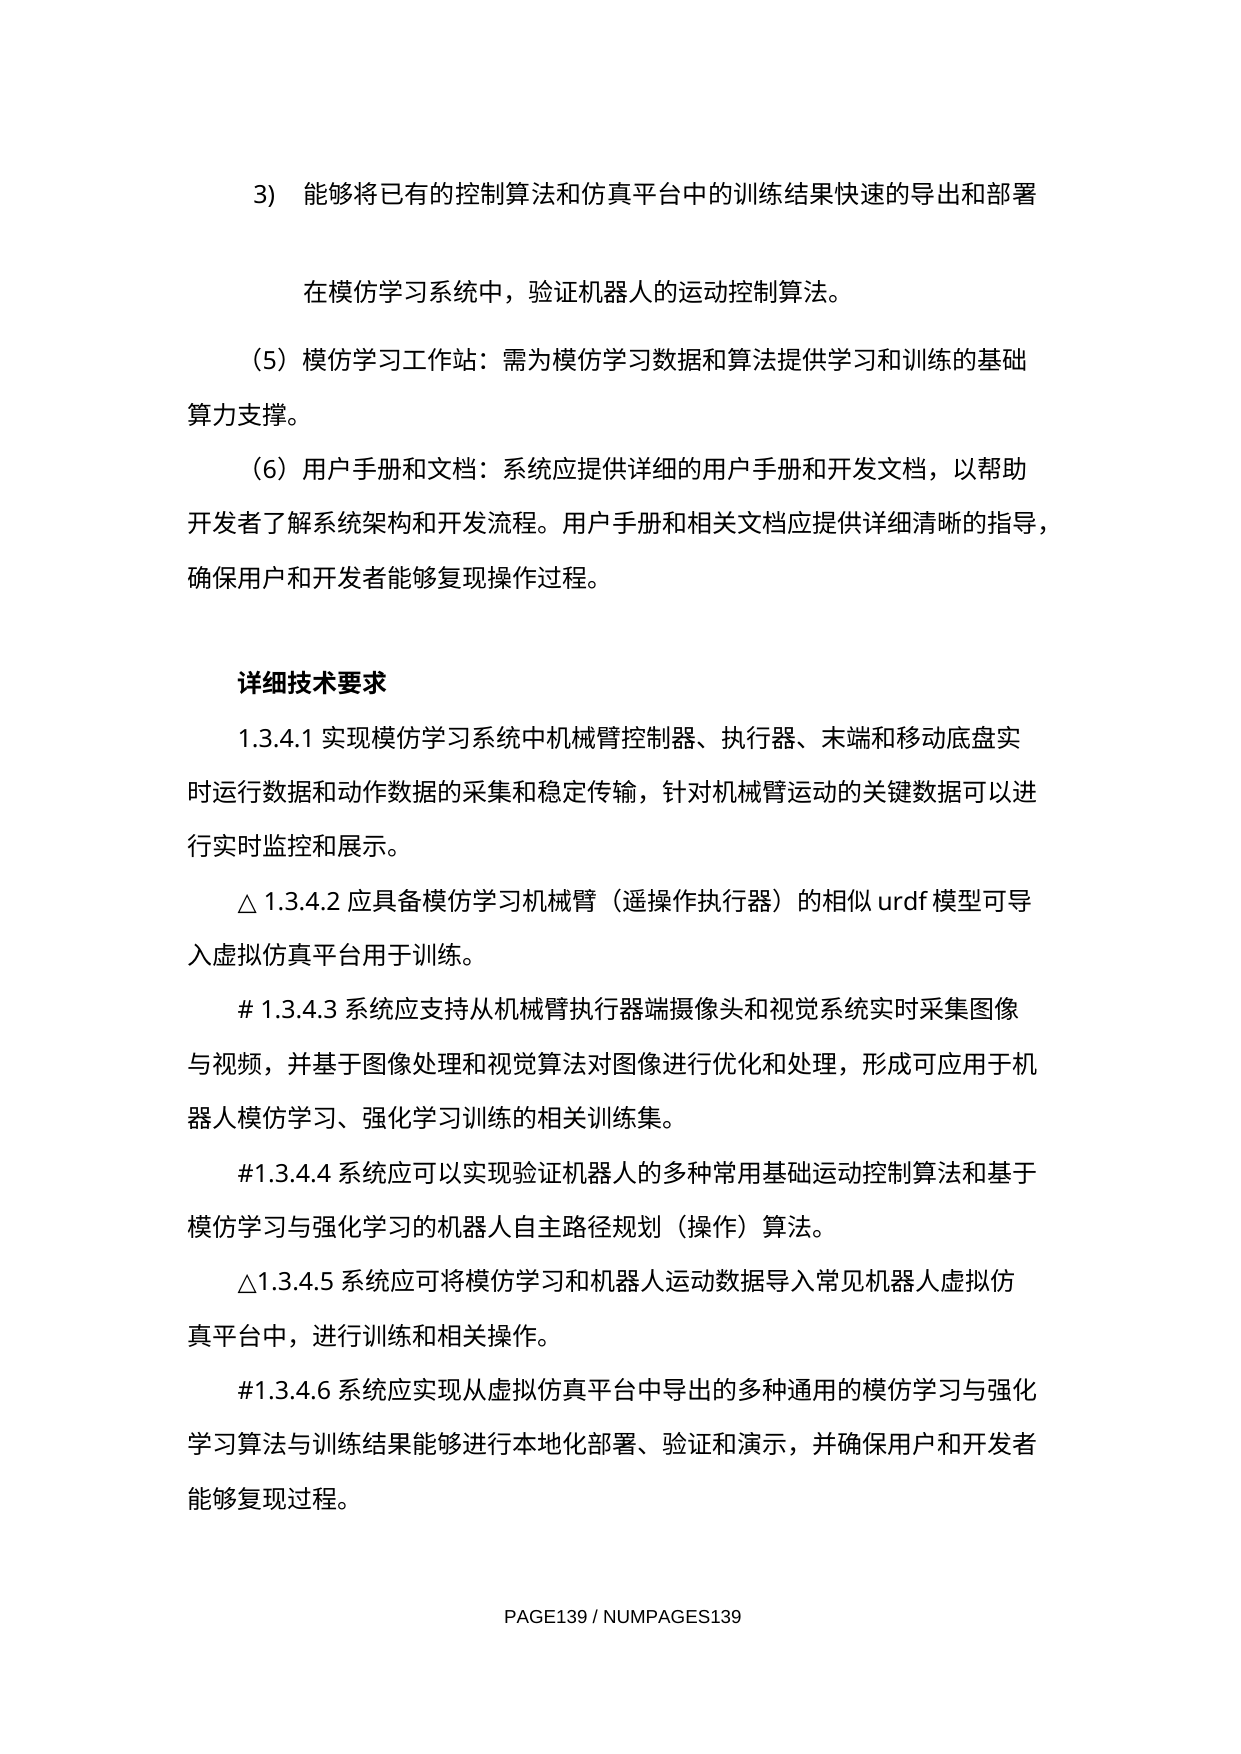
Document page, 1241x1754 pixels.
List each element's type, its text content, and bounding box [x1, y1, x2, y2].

text # 1.3.4.3 系统应支持从机械臂执行器端摄像头和视觉系统实时采集图像与视频，并基于图像处理和视觉算法对图像进行优化和处理，形成可应用于机器人模仿学习、强化学习训练的相关训练集。 [187, 990, 1039, 1135]
text △1.3.4.5 系统应可将模仿学习和机器人运动数据导入常见机器人虚拟仿真平台中，进行训练和相关操作。 [187, 1262, 1039, 1352]
text （6）用户手册和文档：系统应提供详细的用户手册和开发文档，以帮助开发者了解系统架构和开发流程。用户手册和相关文档应提供详细清晰的指导，确保用户和开发者能够复现操作过程。 [187, 449, 1039, 594]
text △ 1.3.4.2 应具备模仿学习机械臂（遥操作执行器）的相似urdf模型可导入虚拟仿真平台用于训练。 [187, 881, 1039, 972]
text 1.3.4.1 实现模仿学习系统中机械臂控制器、执行器、末端和移动底盘实时运行数据和动作数据的采集和稳定传输，针对机械臂运动的关键数据可以进行实时监控和展示。 [187, 718, 1039, 863]
text 详细技术要求 [187, 664, 1039, 700]
text #1.3.4.4 系统应可以实现验证机器人的多种常用基础运动控制算法和基于模仿学习与强化学习的机器人自主路径规划（操作）算法。 [187, 1153, 1039, 1244]
text #1.3.4.6 系统应实现从虚拟仿真平台中导出的多种通用的模仿学习与强化学习算法与训练结果能够进行本地化部署、验证和演示，并确保用户和开发者能够复现过程。 [187, 1371, 1039, 1516]
list 能够将已有的控制算法和仿真平台中的训练结果快速的导出和部署在模仿学习系统中，验证机器人的运动控制算法。 [253, 160, 1039, 323]
text （5）模仿学习工作站：需为模仿学习数据和算法提供学习和训练的基础算力支撑。 [187, 341, 1039, 431]
